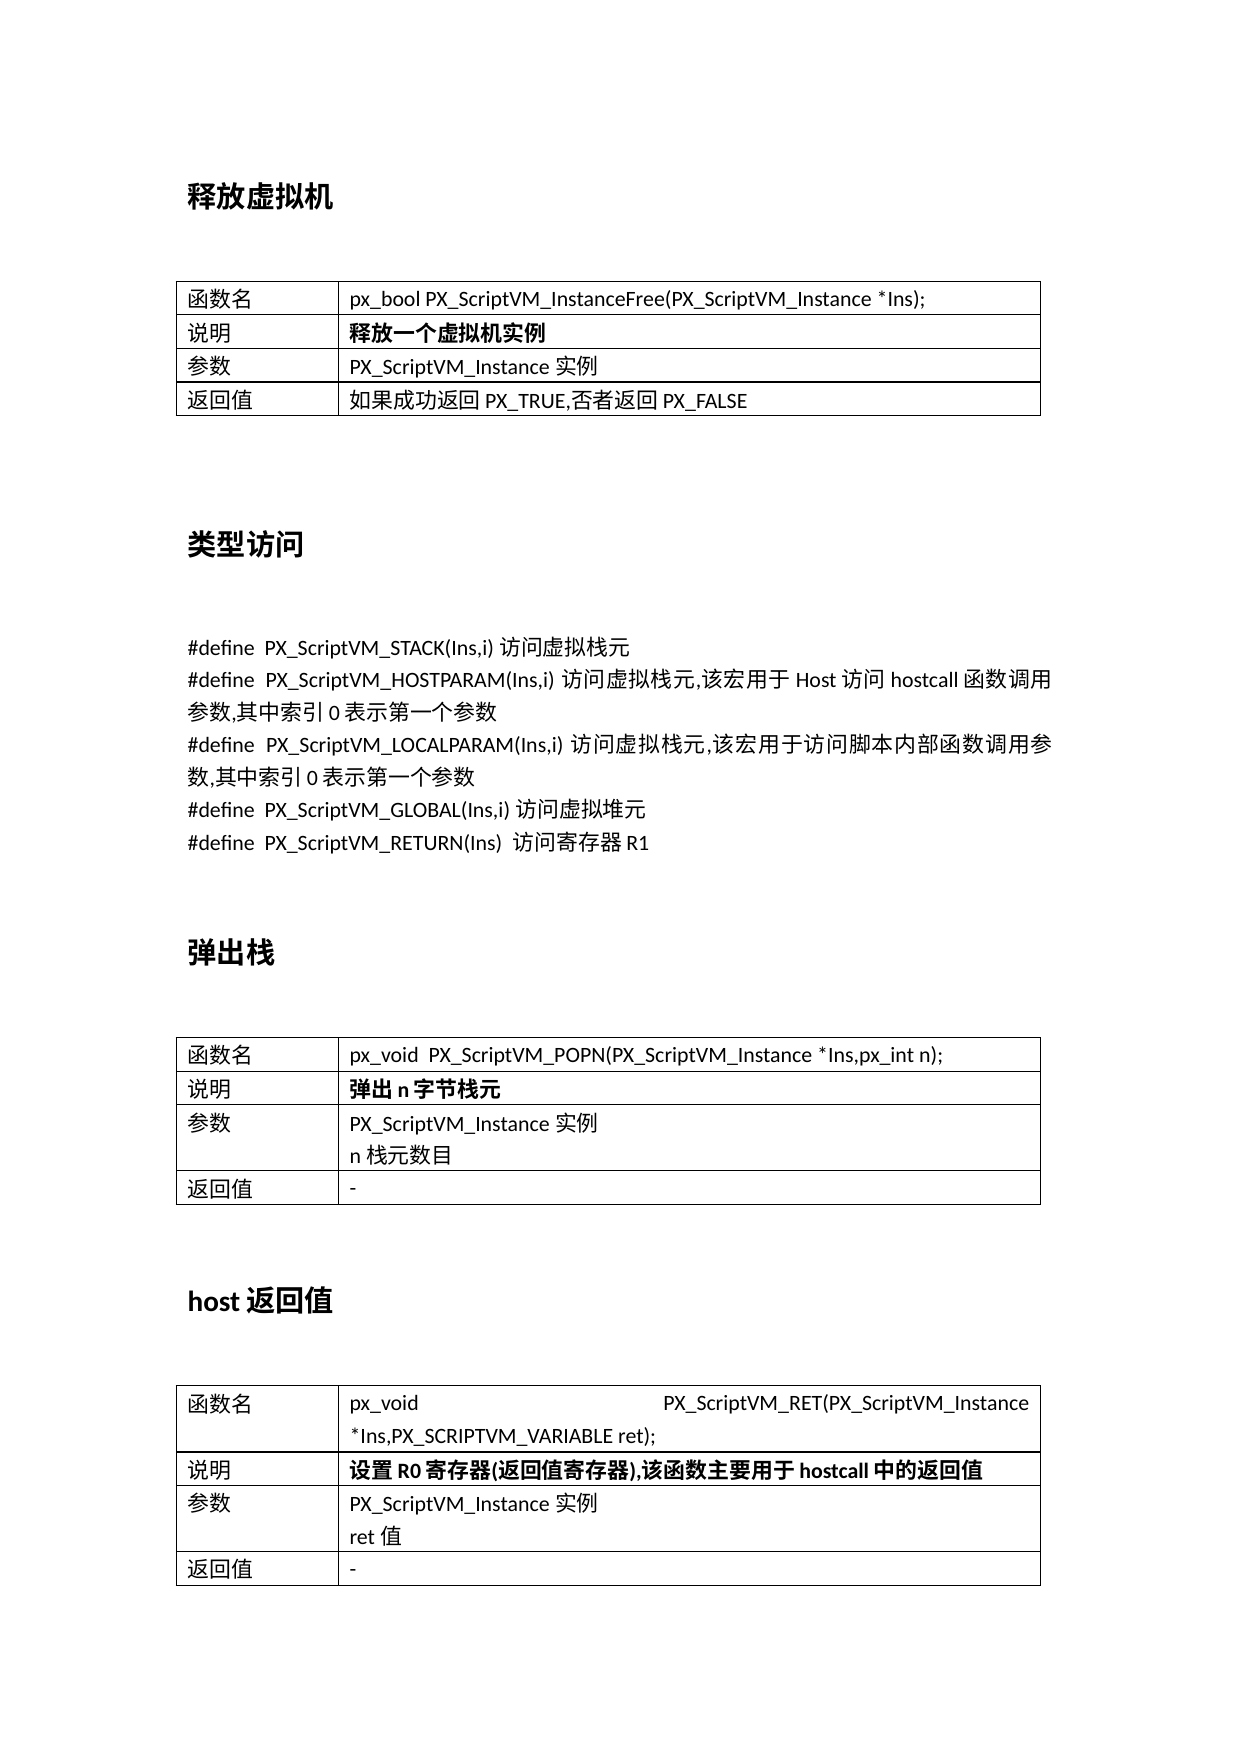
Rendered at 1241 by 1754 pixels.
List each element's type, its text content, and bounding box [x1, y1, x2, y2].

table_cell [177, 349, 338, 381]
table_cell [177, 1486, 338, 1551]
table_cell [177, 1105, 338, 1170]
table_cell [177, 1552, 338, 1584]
text #define PX_ScriptVM_GLOBAL(Ins,i) 访问虚拟堆元 [187, 792, 1053, 824]
subtitle 类型访问 [187, 510, 1053, 575]
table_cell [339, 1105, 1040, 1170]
subtitle 弹出栈 [187, 918, 1053, 983]
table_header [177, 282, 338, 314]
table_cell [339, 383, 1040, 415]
text #define PX_ScriptVM_STACK(Ins,i) 访问虚拟栈元 [187, 629, 1053, 662]
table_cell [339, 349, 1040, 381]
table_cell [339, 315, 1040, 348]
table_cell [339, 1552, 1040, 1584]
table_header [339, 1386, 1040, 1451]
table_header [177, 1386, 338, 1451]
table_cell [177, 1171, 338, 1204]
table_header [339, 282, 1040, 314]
text #define PX_ScriptVM_RETURN(Ins) 访问寄存器R1 [187, 824, 1053, 857]
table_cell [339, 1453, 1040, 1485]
text #define PX_ScriptVM_HOSTPARAM(Ins,i) 访问虚拟栈元,该宏用于Host访问hostcall函数调用参数,其中索引0表示第一个参数 [187, 662, 1053, 727]
subtitle host返回值 [187, 1266, 1053, 1331]
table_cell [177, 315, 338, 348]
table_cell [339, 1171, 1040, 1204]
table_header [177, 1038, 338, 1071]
text #define PX_ScriptVM_LOCALPARAM(Ins,i) 访问虚拟栈元,该宏用于访问脚本内部函数调用参数,其中索引0表示第一个参数 [187, 727, 1053, 792]
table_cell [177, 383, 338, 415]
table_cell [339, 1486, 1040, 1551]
subtitle 释放虚拟机 [187, 162, 1053, 227]
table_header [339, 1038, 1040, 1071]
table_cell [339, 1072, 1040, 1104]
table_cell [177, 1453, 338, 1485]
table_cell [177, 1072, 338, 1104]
